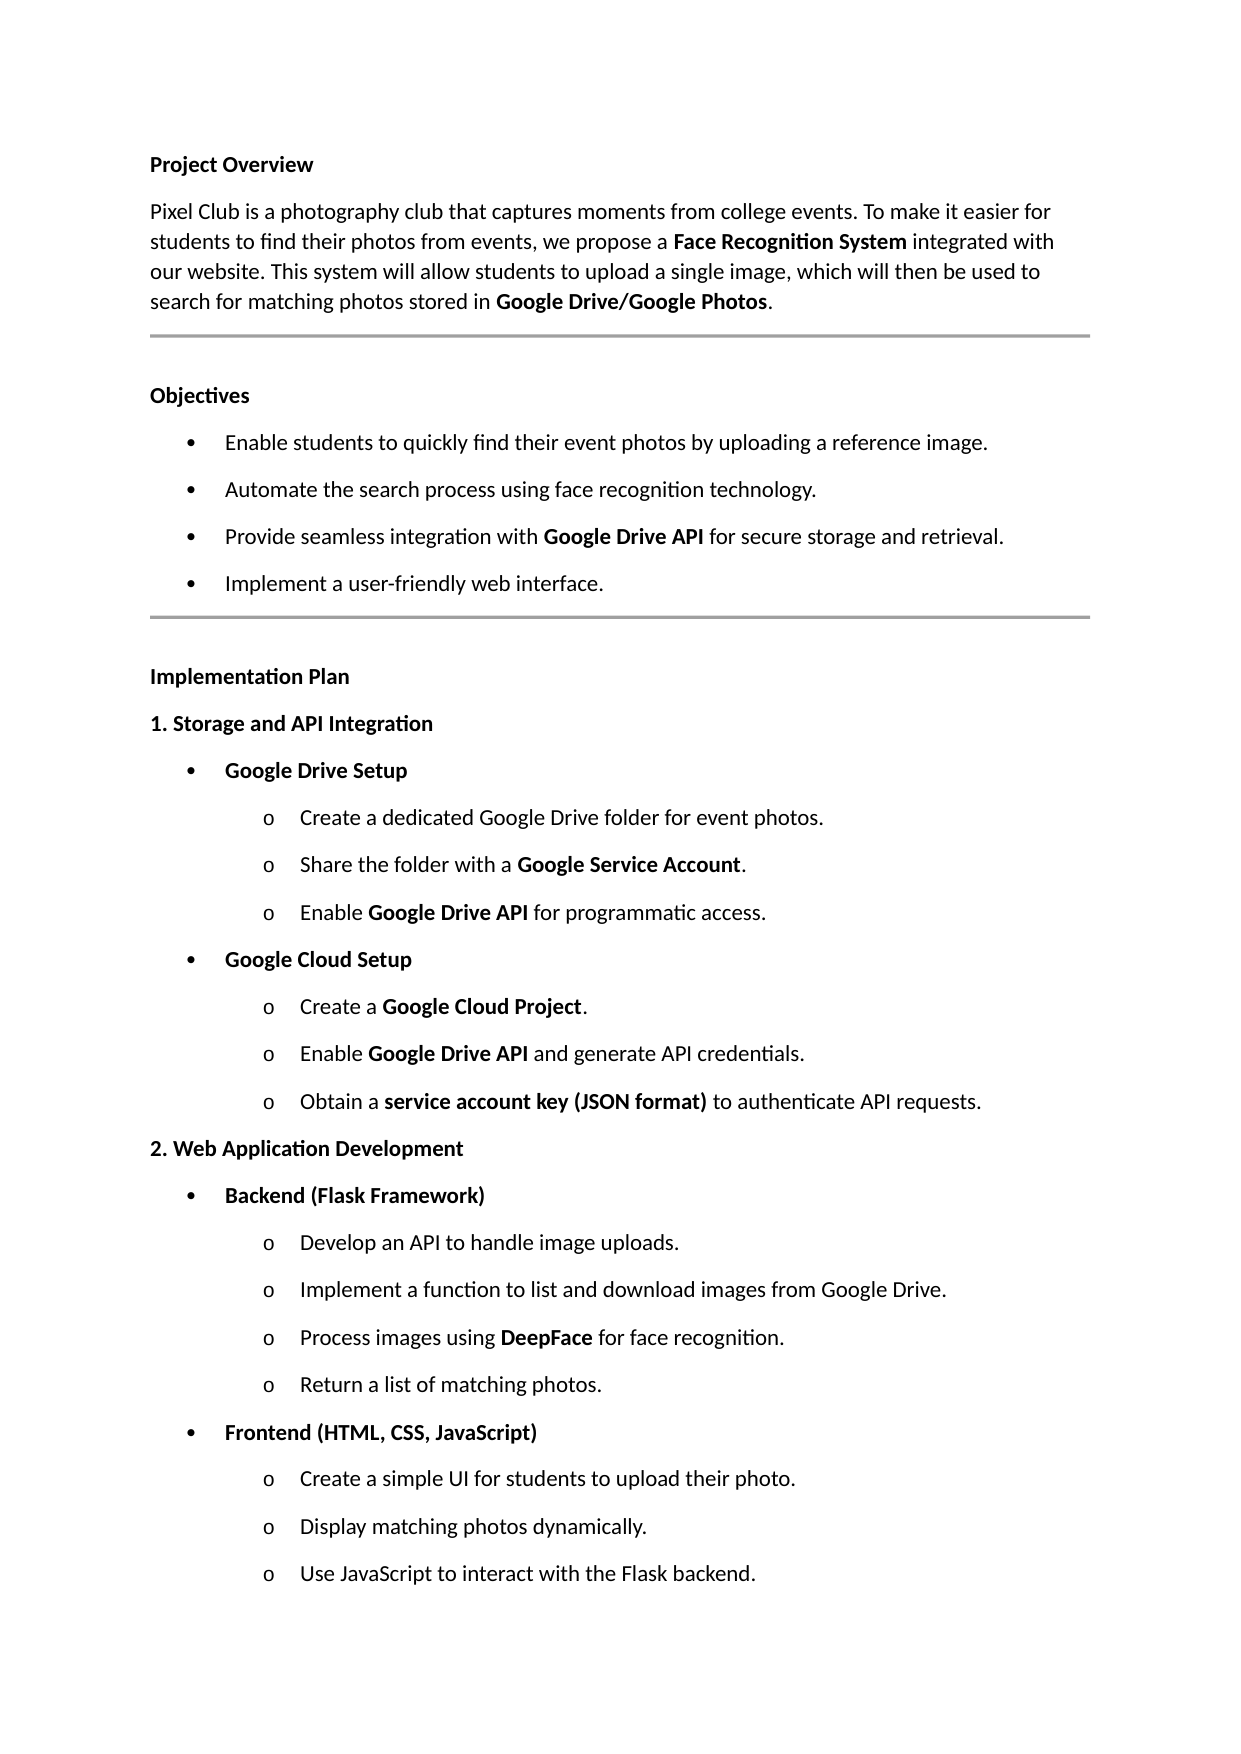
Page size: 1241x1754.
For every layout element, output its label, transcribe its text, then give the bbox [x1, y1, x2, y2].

text Objectives [150, 381, 1090, 409]
list Automate the search process using face recognition technology. [187, 475, 1090, 503]
list Enable Google Drive API and generate API credentials. [262, 1039, 1090, 1068]
list Google Drive Setup [187, 756, 1090, 784]
list Backend (Flask Framework) [187, 1181, 1090, 1209]
list Use JavaScript to interact with the Flask backend. [262, 1559, 1090, 1588]
text Implementation Plan [150, 662, 1090, 691]
list Share the folder with a Google Service Account. [262, 851, 1090, 879]
text 1. Storage and API Integration [150, 709, 1090, 737]
list Google Cloud Setup [187, 945, 1090, 973]
list Return a list of matching photos. [262, 1370, 1090, 1399]
list Frontend (HTML, CSS, JavaScript) [187, 1418, 1090, 1446]
list Implement a user-friendly web interface. [187, 569, 1090, 597]
list Process images using DeepFace for face recognition. [262, 1323, 1090, 1351]
text Pixel Club is a photography club that captures moments from college events. To make it easier for students to find their photos from events, we propose a Face Recognition System integrated with our website. This system will allow students to upload a single image, which will then be used to search for matching photos stored in Google Drive/Google Photos. [150, 197, 1090, 316]
list Enable students to quickly find their event photos by uploading a reference image. [187, 428, 1090, 456]
text 2. Web Application Development [150, 1134, 1090, 1162]
list Obtain a service account key (JSON format) to authenticate API requests. [262, 1087, 1090, 1116]
list Implement a function to list and download images from Google Drive. [262, 1276, 1090, 1304]
list Develop an API to handle image uploads. [262, 1228, 1090, 1257]
text Project Overview [150, 150, 1090, 178]
list Create a dedicated Google Drive folder for event photos. [262, 803, 1090, 832]
list Enable Google Drive API for programmatic access. [262, 898, 1090, 926]
list Provide seamless integration with Google Drive API for secure storage and retrieval. [187, 522, 1090, 550]
list Display matching photos dynamically. [262, 1512, 1090, 1541]
list Create a simple UI for students to upload their photo. [262, 1464, 1090, 1493]
list Create a Google Cloud Project. [262, 992, 1090, 1021]
